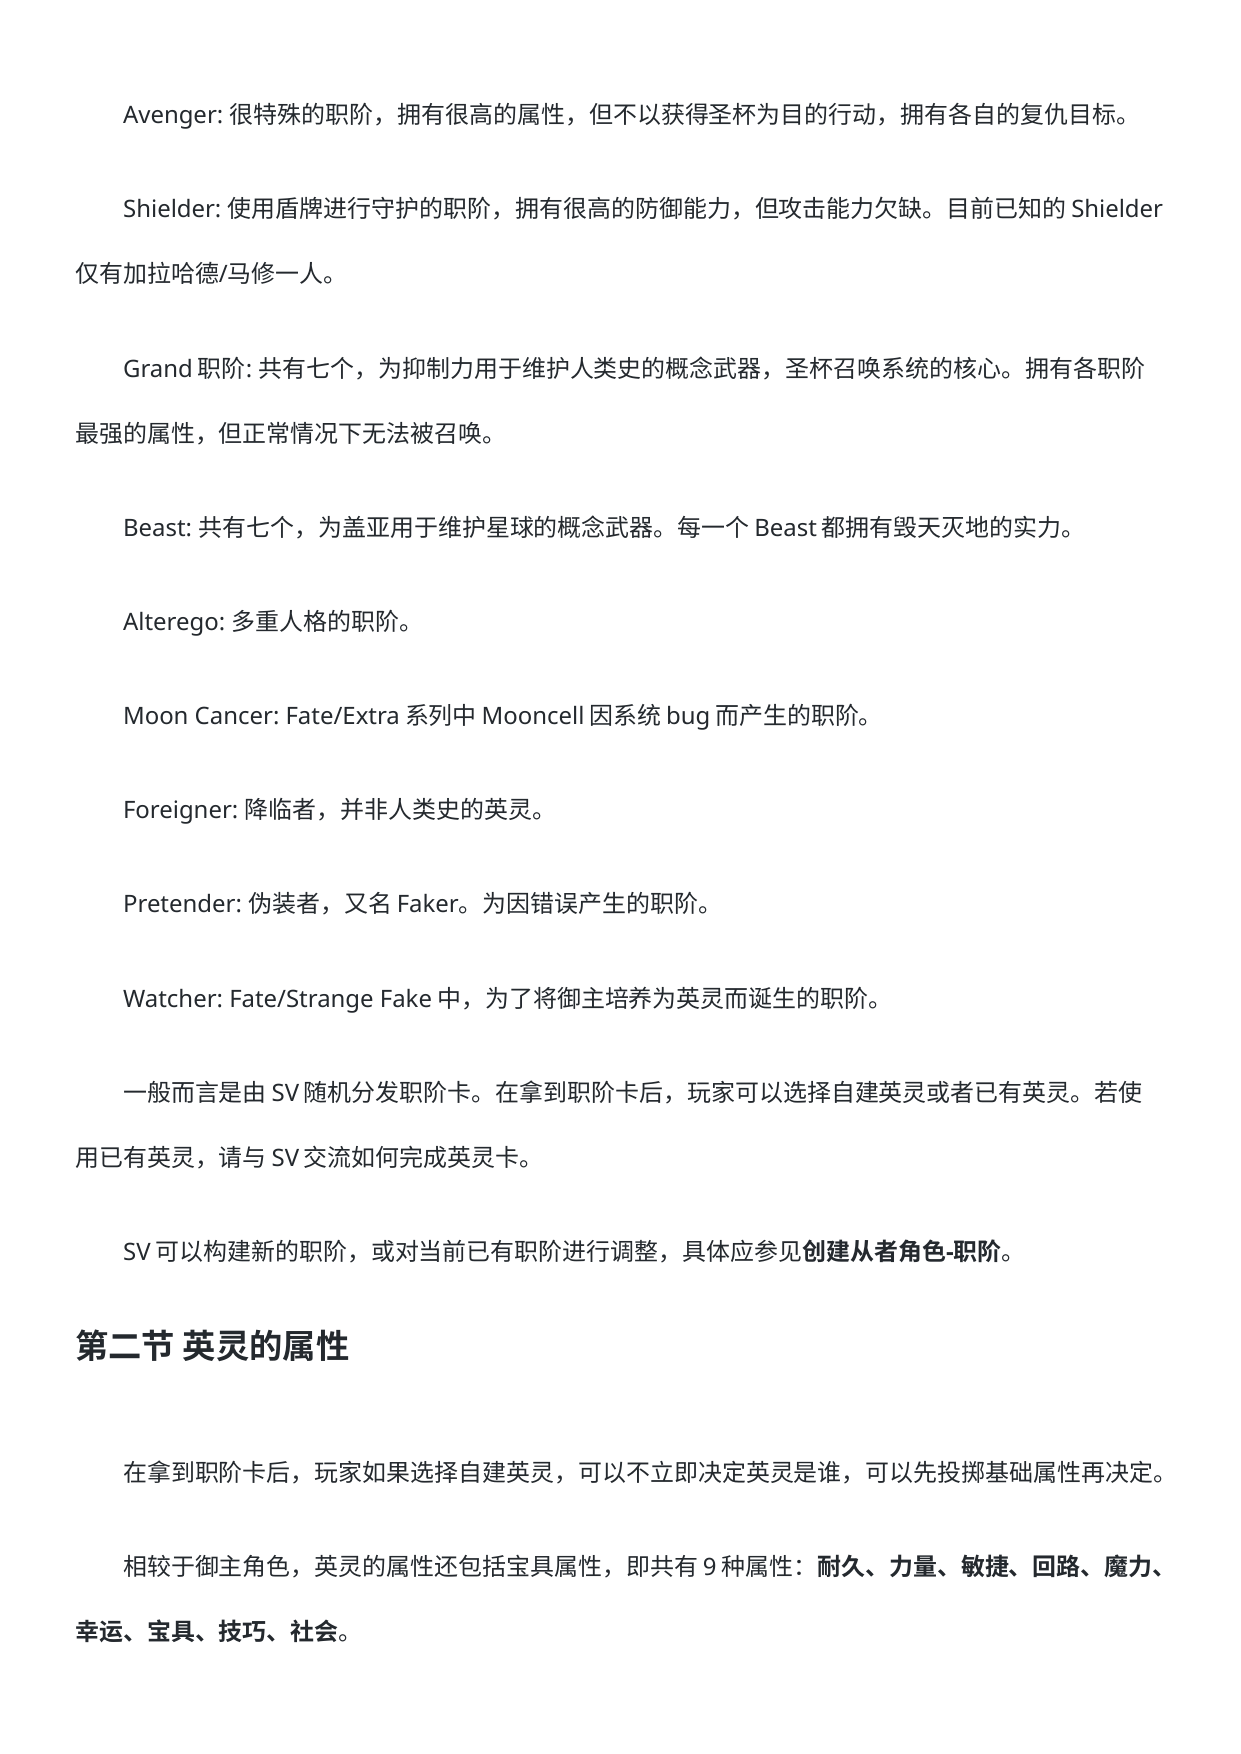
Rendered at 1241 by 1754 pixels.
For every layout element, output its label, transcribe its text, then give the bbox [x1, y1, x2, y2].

text Moon Cancer: Fate/Extra系列中Mooncell因系统bug而产生的职阶。 [75, 682, 1165, 747]
text Watcher: Fate/Strange Fake中，为了将御主培养为英灵而诞生的职阶。 [75, 964, 1165, 1029]
text Avenger: 很特殊的职阶，拥有很高的属性，但不以获得圣杯为目的行动，拥有各自的复仇目标。 [75, 81, 1165, 146]
text 在拿到职阶卡后，玩家如果选择自建英灵，可以不立即决定英灵是谁，可以先投掷基础属性再决定。 [75, 1439, 1165, 1504]
text Alterego: 多重人格的职阶。 [75, 587, 1165, 652]
text Shielder: 使用盾牌进行守护的职阶，拥有很高的防御能力，但攻击能力欠缺。目前已知的Shielder仅有加拉哈德/马修一人。 [75, 175, 1165, 305]
text Grand职阶: 共有七个，为抑制力用于维护人类史的概念武器，圣杯召唤系统的核心。拥有各职阶最强的属性，但正常情况下无法被召唤。 [75, 334, 1165, 464]
text Beast: 共有七个，为盖亚用于维护星球的概念武器。每一个Beast都拥有毁天灭地的实力。 [75, 493, 1165, 558]
subtitle 第二节 英灵的属性 [75, 1312, 1165, 1377]
text SV可以构建新的职阶，或对当前已有职阶进行调整，具体应参见创建从者角色-职阶。 [75, 1217, 1165, 1282]
text 一般而言是由SV随机分发职阶卡。在拿到职阶卡后，玩家可以选择自建英灵或者已有英灵。若使用已有英灵，请与SV交流如何完成英灵卡。 [75, 1058, 1165, 1188]
text Pretender: 伪装者，又名Faker。为因错误产生的职阶。 [75, 870, 1165, 935]
text Foreigner: 降临者，并非人类史的英灵。 [75, 776, 1165, 841]
text 相较于御主角色，英灵的属性还包括宝具属性，即共有9种属性：耐久、力量、敏捷、回路、魔力、幸运、宝具、技巧、社会。 [75, 1533, 1165, 1663]
